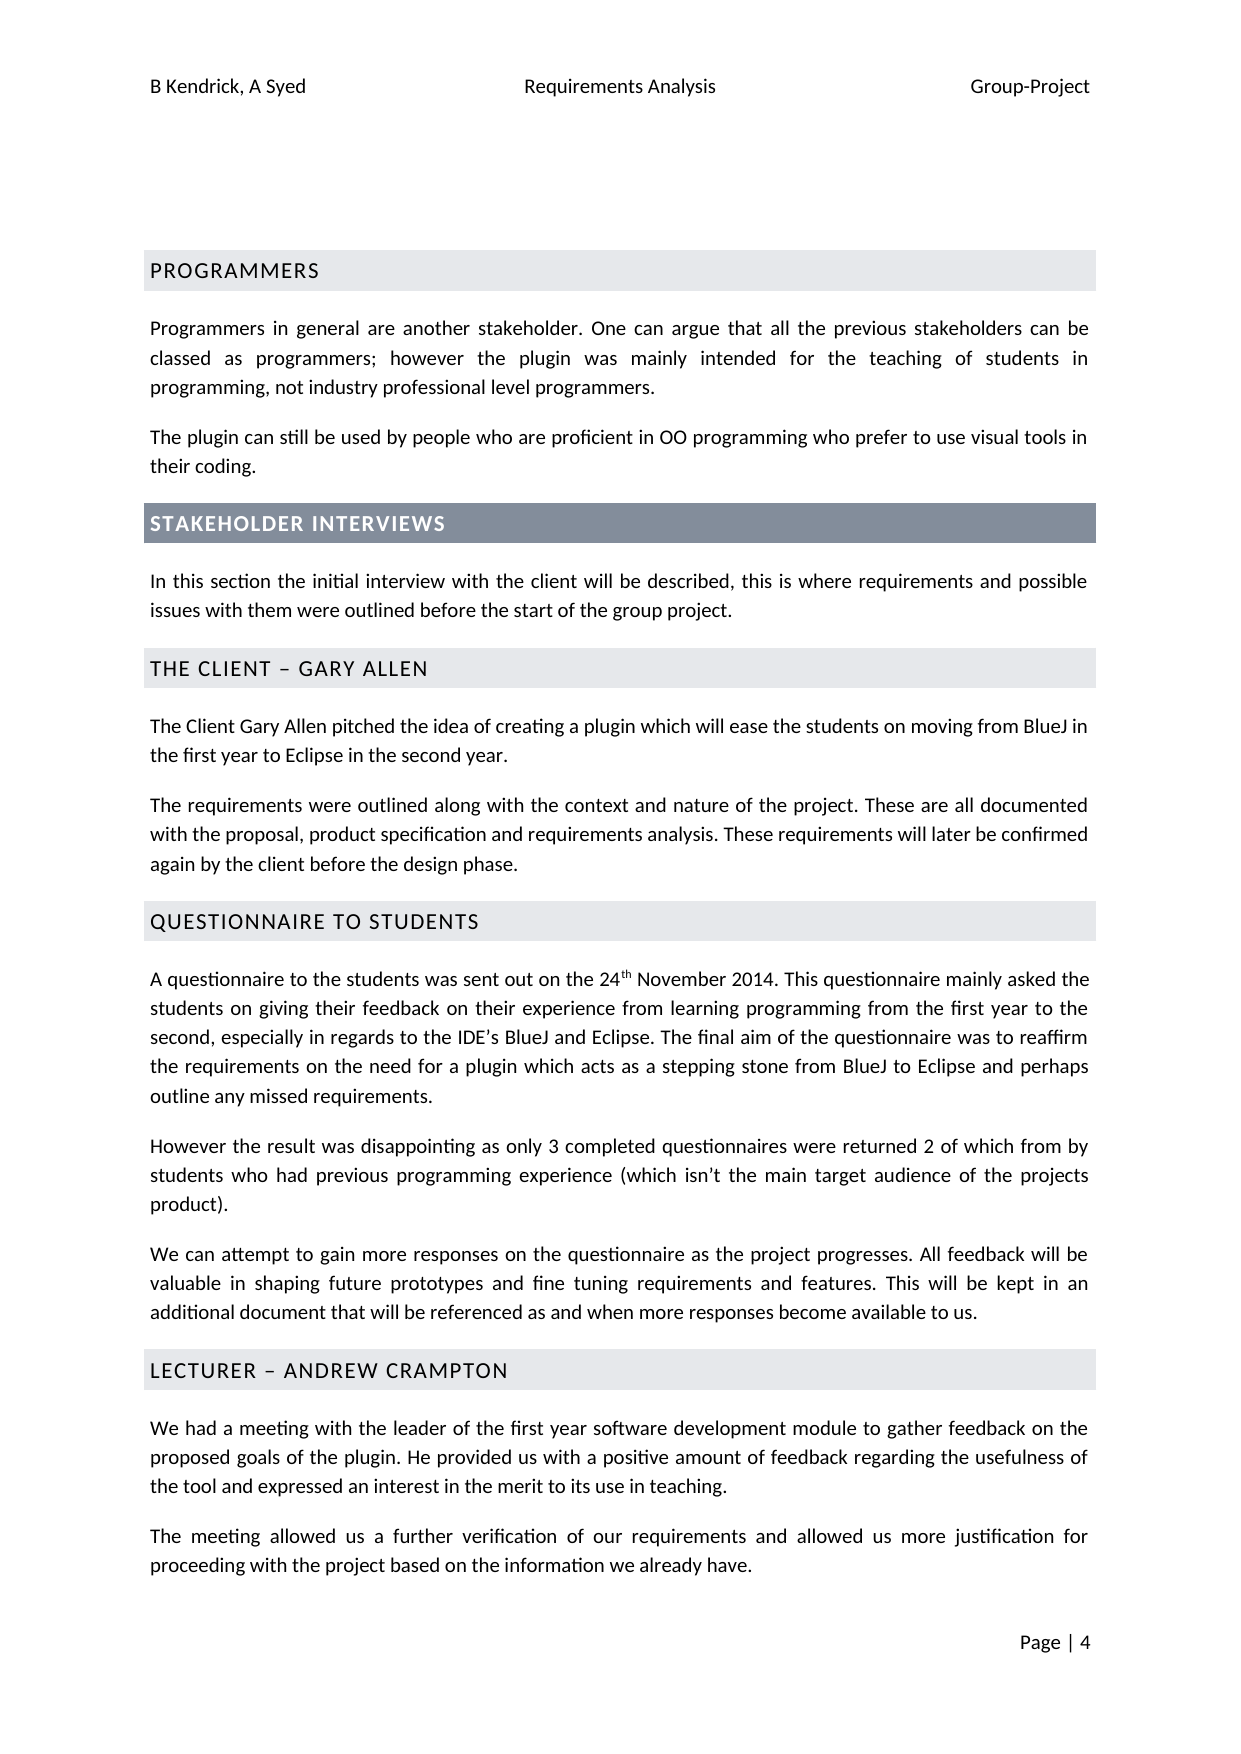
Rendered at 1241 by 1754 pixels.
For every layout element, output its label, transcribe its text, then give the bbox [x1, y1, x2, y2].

subtitle Stakeholder Interviews [150, 509, 1090, 537]
text A questionnaire to the students was sent out on the 24th November 201424 November 2014 24 November 2014 24. This questionnaire mainly asked the students on giving their feedback on their experience from learning programming from the first year to the second, especially in regards to the IDE’s BlueJ and Eclipse. The final aim of the questionnaire was to reaffirm the requirements on the need for a plugin which acts as a stepping stone from BlueJ to Eclipse and perhaps outline any missed requirements. [150, 966, 1090, 1108]
subtitle Lecturer – Andrew Crampton [150, 1356, 1090, 1384]
subtitle The Client – Gary Allen [150, 654, 1090, 682]
subtitle Programmers [150, 256, 1090, 284]
text Programmers in general are another stakeholder. One can argue that all the previous stakeholders can be classed as programmers; however the plugin was mainly intended for the teaching of students in programming, not industry professional level programmers. [150, 316, 1090, 399]
text The Client Gary Allen pitched the idea of creating a plugin which will ease the students on moving from BlueJ in the first year to Eclipse in the second year. [150, 713, 1090, 768]
text In this section the initial interview with the client will be described, this is where requirements and possible issues with them were outlined before the start of the group project. [150, 568, 1090, 623]
text The requirements were outlined along with the context and nature of the project. These are all documented with the proposal, product specification and requirements analysis. These requirements will later be confirmed again by the client before the design phase. [150, 792, 1090, 876]
subtitle Questionnaire to Students [150, 907, 1090, 935]
text However the result was disappointing as only 3 completed questionnaires were returned 2 of which from by students who had previous programming experience (which isn’t the main target audience of the projects product). [150, 1133, 1090, 1217]
text The plugin can still be used by people who are proficient in OO programming who prefer to use visual tools in their coding. [150, 424, 1090, 478]
text We can attempt to gain more responses on the questionnaire as the project progresses. All feedback will be valuable in shaping future prototypes and fine tuning requirements and features. This will be kept in an additional document that will be referenced as and when more responses become available to us. [150, 1241, 1090, 1325]
text The meeting allowed us a further verification of our requirements and allowed us more justification for proceeding with the project based on the information we already have. [150, 1523, 1090, 1578]
text We had a meeting with the leader of the first year software development module to gather feedback on the proposed goals of the plugin. He provided us with a positive amount of feedback regarding the usefulness of the tool and expressed an interest in the merit to its use in teaching. [150, 1415, 1090, 1499]
